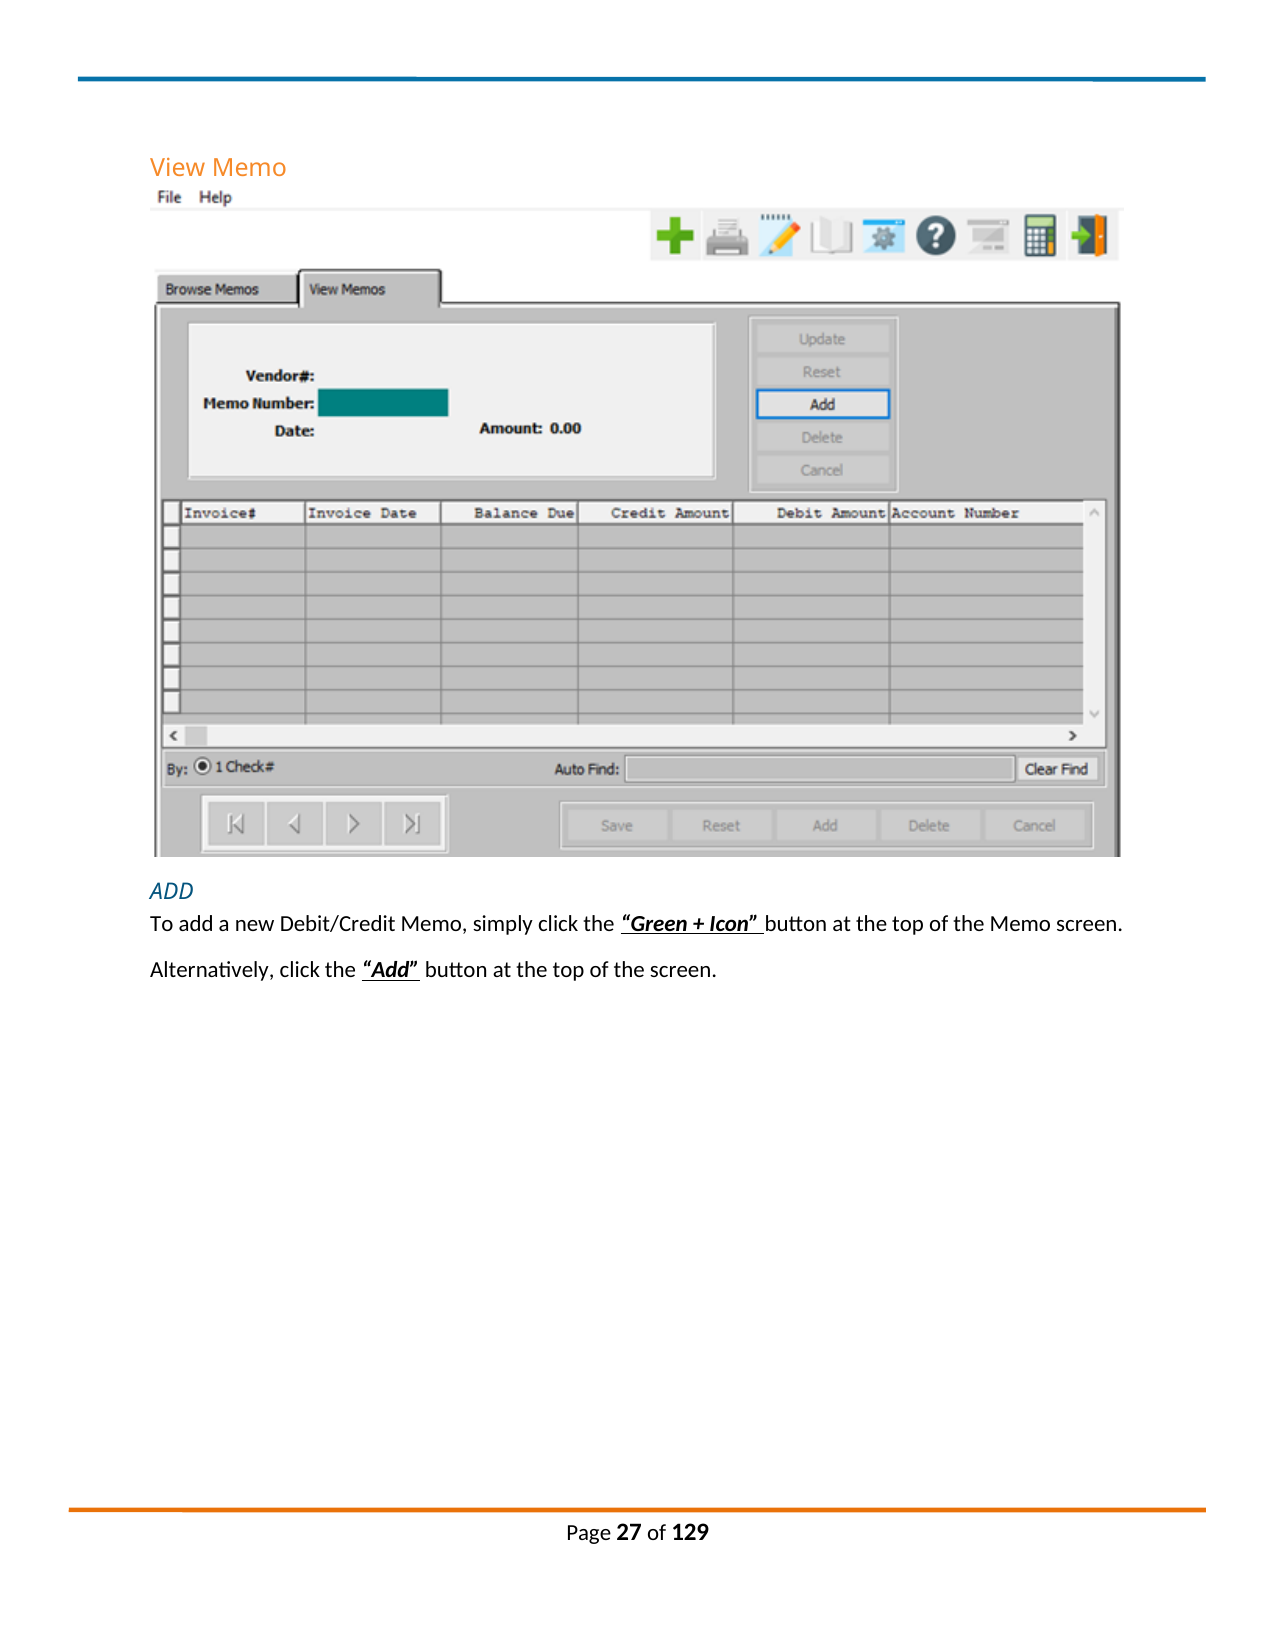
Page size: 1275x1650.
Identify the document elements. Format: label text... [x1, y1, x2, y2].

picture [150, 186, 1124, 857]
subtitle View Memo [150, 150, 1125, 184]
text Alternatively, click the “Add” button at the top of the screen. [150, 956, 1125, 984]
subtitle ADD [150, 875, 1125, 906]
text To add a new Debit/Credit Memo, simply click the “Green + Icon” button at the top of the Memo screen. [150, 909, 1125, 937]
